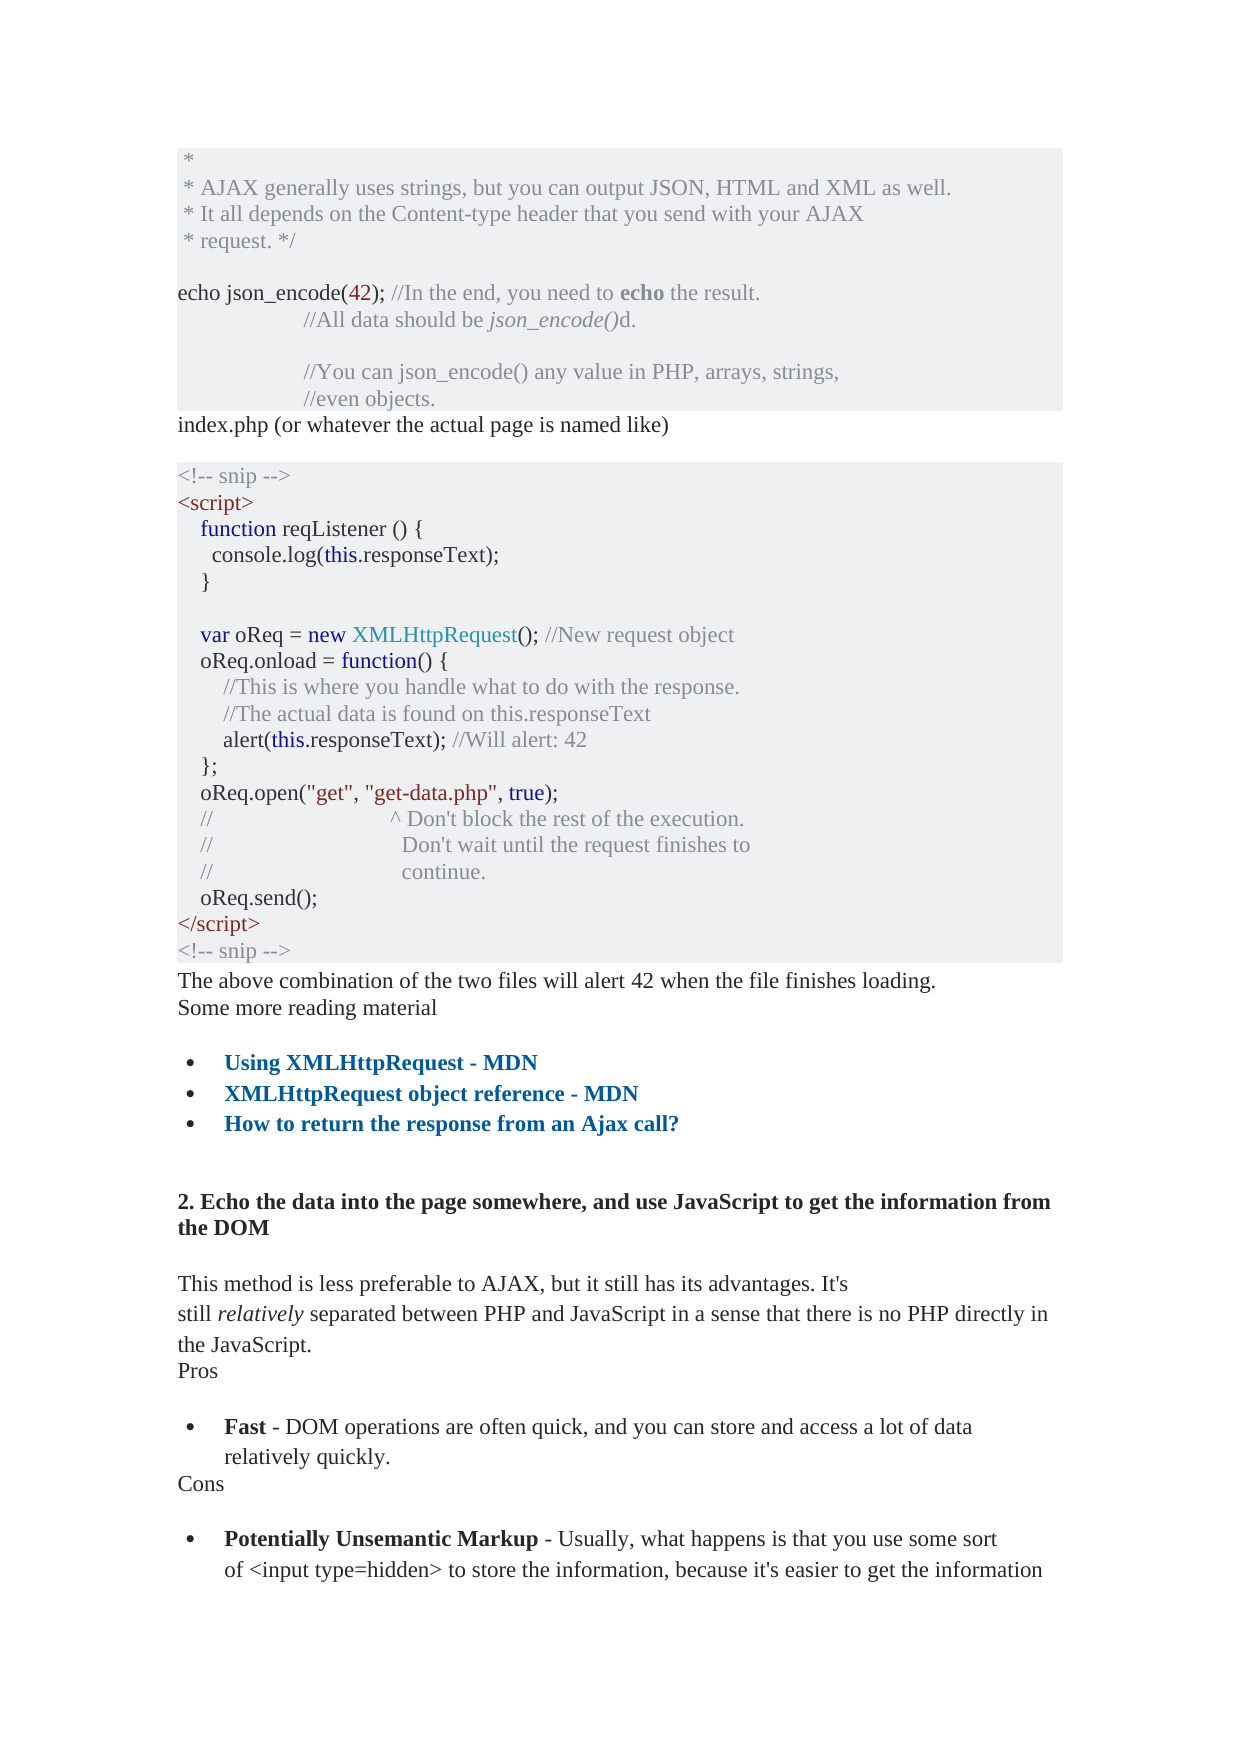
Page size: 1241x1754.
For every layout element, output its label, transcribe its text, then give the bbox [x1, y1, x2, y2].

text Pros [177, 1357, 1063, 1384]
text * AJAX generally uses strings, but you can output JSON, HTML and XML as well. [177, 174, 1063, 200]
text var oReq = new XMLHttpRequest(); //New request object [177, 621, 1063, 647]
text //This is where you handle what to do with the response. [177, 673, 1063, 700]
text Some more reading material [177, 994, 1063, 1020]
text index.php (or whatever the actual page is named like) [177, 411, 1063, 437]
text }; [177, 752, 1063, 779]
text * request. */ [177, 227, 1063, 253]
text This method is less preferable to AJAX, but it still has its advantages. It's still relatively separated between PHP and JavaScript in a sense that there is no PHP directly in the JavaScript. [177, 1266, 1063, 1357]
text * It all depends on the Content-type header that you send with your AJAX [177, 200, 1063, 227]
text oReq.open("get", "get-data.php", true); [177, 779, 1063, 805]
text } [177, 568, 1063, 594]
list XMLHttpRequest object reference - MDN [187, 1076, 1063, 1106]
text function reqListener () { [177, 515, 1063, 542]
text console.log(this.responseText); [177, 542, 1063, 568]
text <!-- snip --> [177, 937, 1063, 963]
text //All data should be json_encode()d. [177, 306, 1063, 332]
text //You can json_encode() any value in PHP, arrays, strings, [177, 358, 1063, 385]
list How to return the response from an Ajax call? [187, 1106, 1063, 1137]
text * [177, 148, 1063, 174]
text //even objects. [177, 385, 1063, 411]
list Fast - DOM operations are often quick, and you can store and access a lot of data relatively quickly. [187, 1409, 1063, 1470]
text Cons [177, 1470, 1063, 1496]
text </script> [177, 911, 1063, 937]
text oReq.send(); [177, 884, 1063, 911]
text // Don't wait until the request finishes to [177, 831, 1063, 858]
text The above combination of the two files will alert 42 when the file finishes loading. [177, 963, 1063, 994]
text echo json_encode(42); //In the end, you need to echo the result. [177, 279, 1063, 306]
text // ^ Don't block the rest of the execution. [177, 805, 1063, 831]
text oReq.onload = function() { [177, 647, 1063, 673]
text <!-- snip --> [177, 462, 1063, 489]
text // continue. [177, 858, 1063, 884]
list Using XMLHttpRequest - MDN [187, 1045, 1063, 1076]
text alert(this.responseText); //Will alert: 42 [177, 726, 1063, 752]
text <script> [177, 489, 1063, 515]
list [187, 1521, 1063, 1582]
text 2. Echo the data into the page somewhere, and use JavaScript to get the information from the DOM [177, 1188, 1063, 1241]
text //The actual data is found on this.responseText [177, 700, 1063, 726]
